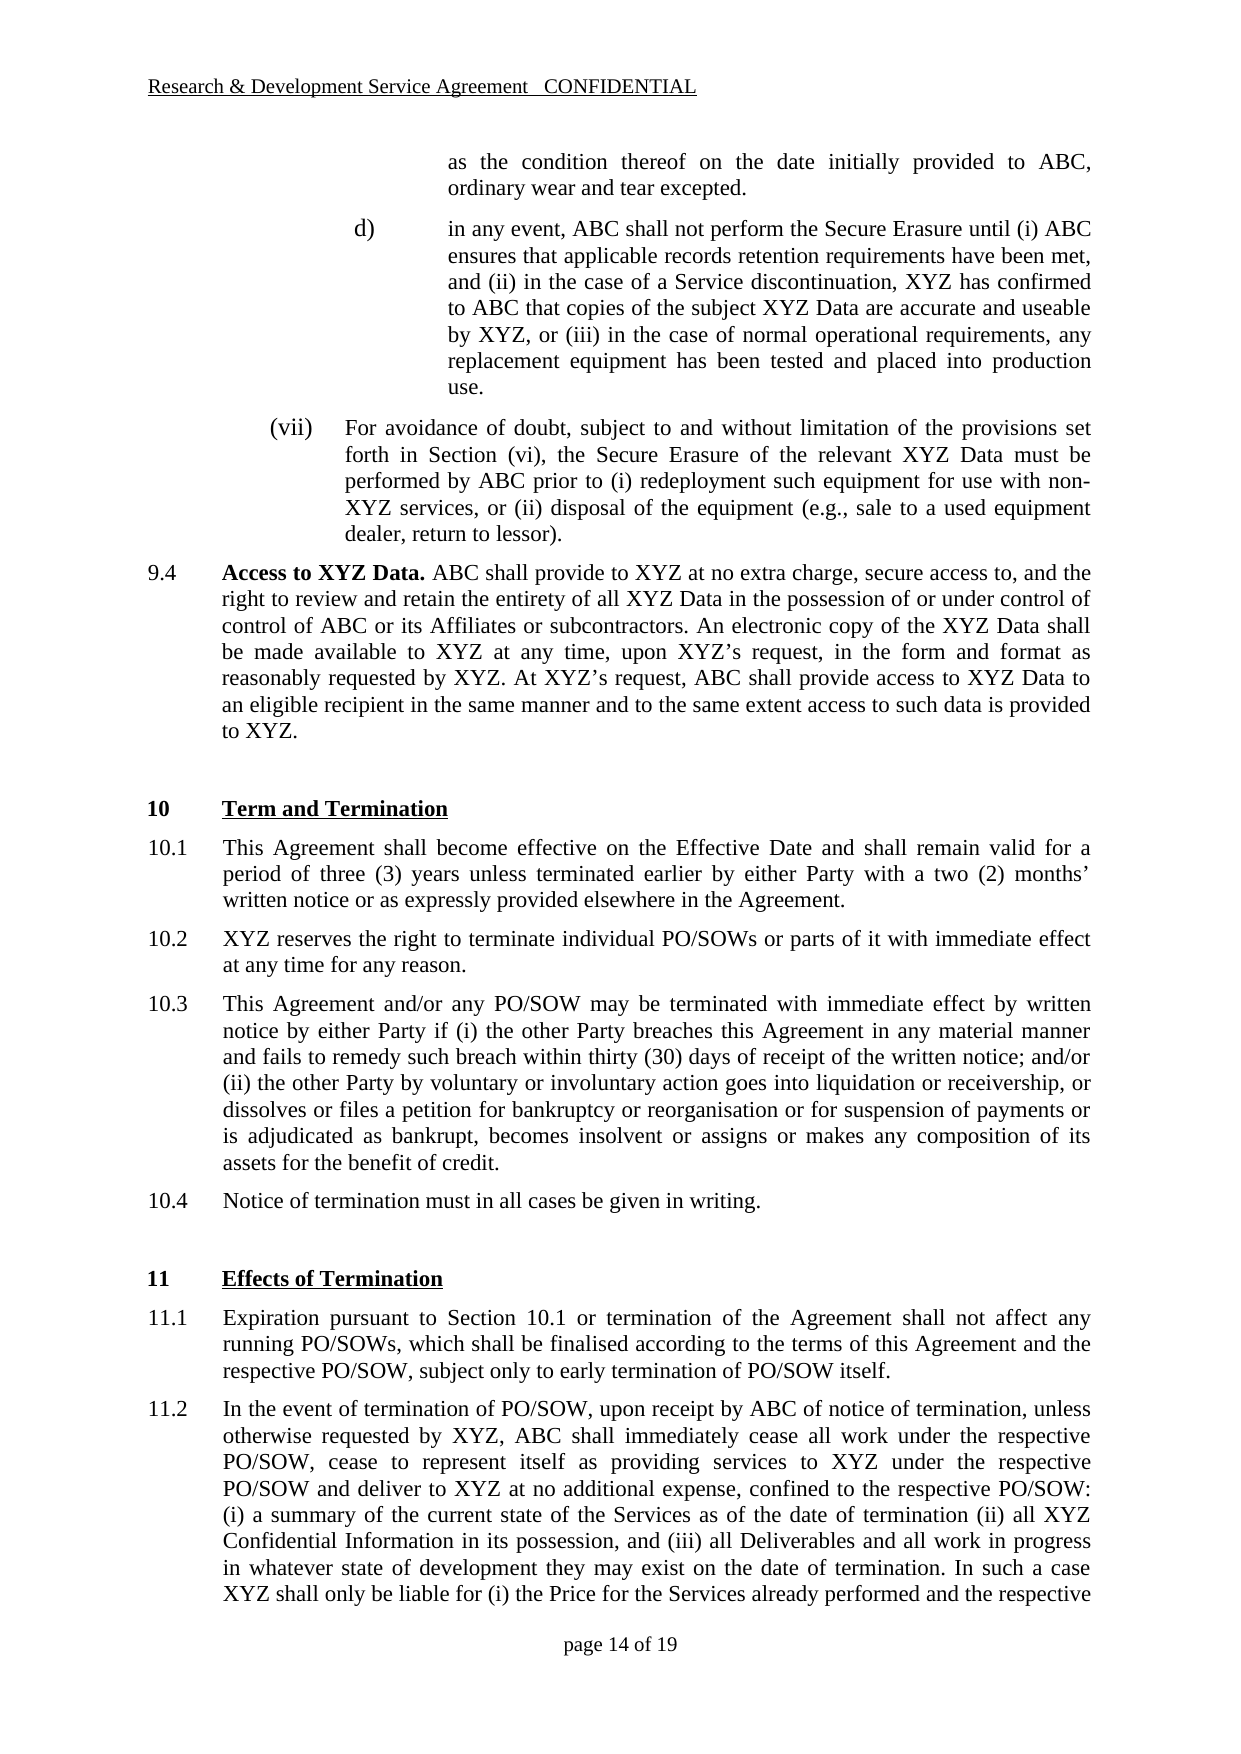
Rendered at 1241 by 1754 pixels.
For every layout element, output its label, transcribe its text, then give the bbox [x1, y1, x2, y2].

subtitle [354, 148, 1092, 200]
subtitle Effects of Termination [147, 1265, 1092, 1291]
subtitle This Agreement shall become effective on the Effective Date and shall remain valid for a period of three (3) years unless terminated earlier by either Party with a two (2) months’ written notice or as expressly provided elsewhere in the Agreement. [148, 834, 1092, 913]
subtitle For avoidance of doubt, subject to and without limitation of the provisions set forth in Section (vi), the Secure Erasure of the relevant XYZ Data must be performed by ABC prior to (i) redeployment such equipment for use with non-XYZ services, or (ii) disposal of the equipment (e.g., sale to a used equipment dealer, return to lessor). [269, 412, 1092, 546]
subtitle Notice of termination must in all cases be given in writing. [148, 1187, 1092, 1214]
subtitle Access to XYZ Data. ABC shall provide to XYZ at no extra charge, secure access to, and the right to review and retain the entirety of all XYZ Data in the possession of or under control of control of ABC or its Affiliates or subcontractors. An electronic copy of the XYZ Data shall be made available to XYZ at any time, upon XYZ’s request, in the form and format as reasonably requested by XYZ. At XYZ’s request, ABC shall provide access to XYZ Data to an eligible recipient in the same manner and to the same extent access to such data is provided to XYZ. [148, 559, 1092, 743]
subtitle XYZ reserves the right to terminate individual PO/SOWs or parts of it with immediate effect at any time for any reason. [148, 925, 1092, 978]
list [148, 1396, 1092, 1606]
subtitle in any event, ABC shall not perform the Secure Erasure until (i) ABC ensures that applicable records retention requirements have been met, and (ii) in the case of a Service discontinuation, XYZ has confirmed to ABC that copies of the subject XYZ Data are accurate and useable by XYZ, or (iii) in the case of normal operational requirements, any replacement equipment has been tested and placed into production use. [354, 213, 1092, 400]
subtitle Expiration pursuant to Section 10.1 or termination of the Agreement shall not affect any running PO/SOWs, which shall be finalised according to the terms of this Agreement and the respective PO/SOW, subject only to early termination of PO/SOW itself. [148, 1304, 1092, 1383]
subtitle This Agreement and/or any PO/SOW may be terminated with immediate effect by written notice by either Party if (i) the other Party breaches this Agreement in any material manner and fails to remedy such breach within thirty (30) days of receipt of the written notice; and/or (ii) the other Party by voluntary or involuntary action goes into liquidation or receivership, or dissolves or files a petition for bankruptcy or reorganisation or for suspension of payments or is adjudicated as bankrupt, becomes insolvent or assigns or makes any composition of its assets for the benefit of credit. [148, 990, 1092, 1175]
subtitle Term and Termination [147, 795, 1092, 821]
